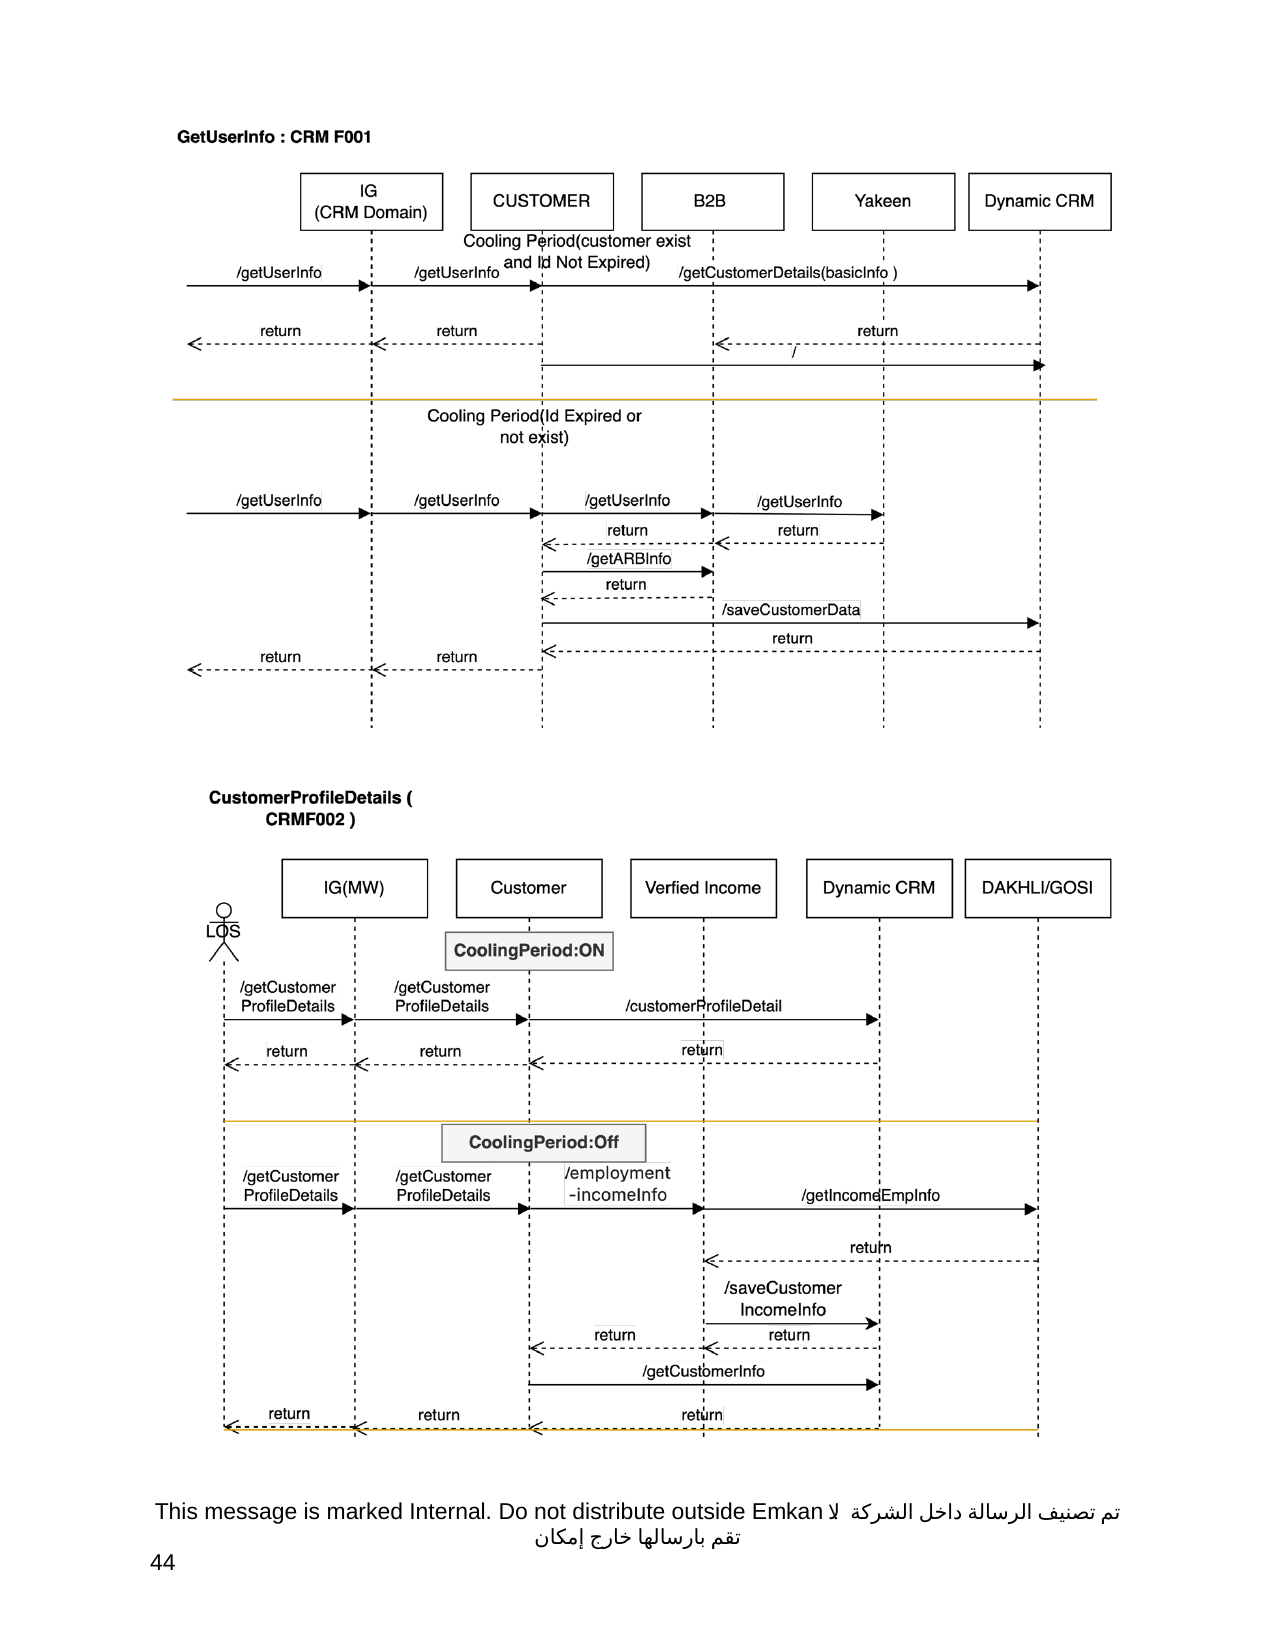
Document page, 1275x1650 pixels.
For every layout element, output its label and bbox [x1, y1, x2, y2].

picture [150, 101, 1125, 743]
picture [150, 771, 1125, 1458]
